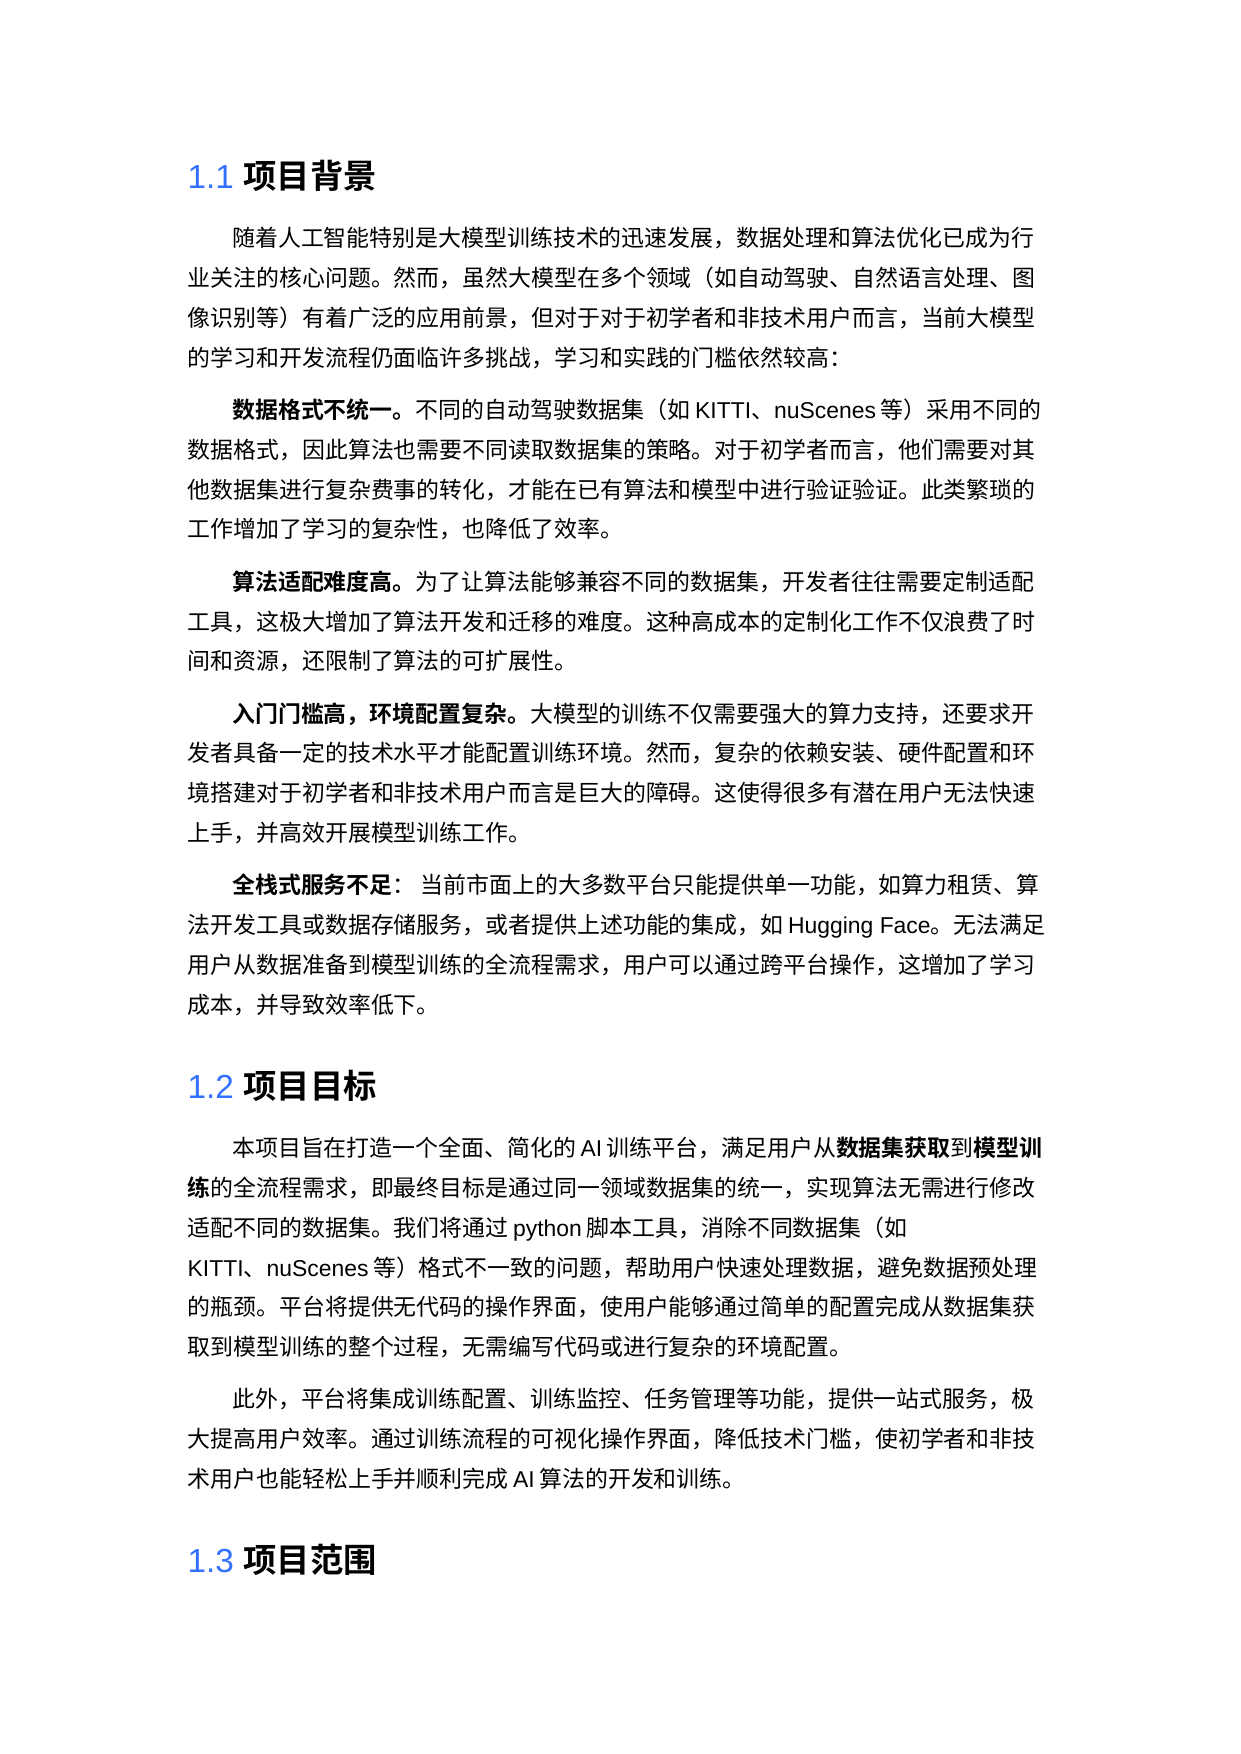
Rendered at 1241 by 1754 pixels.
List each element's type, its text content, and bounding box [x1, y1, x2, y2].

text 算法适配难度高。为了让算法能够兼容不同的数据集，开发者往往需要定制适配工具，这极大增加了算法开发和迁移的难度。这种高成本的定制化工作不仅浪费了时间和资源，还限制了算法的可扩展性。 [187, 564, 1053, 676]
text 全栈式服务不足： 当前市面上的大多数平台只能提供单一功能，如算力租赁、算法开发工具或数据存储服务，或者提供上述功能的集成，如Hugging Face。无法满足用户从数据准备到模型训练的全流程需求，用户可以通过跨平台操作，这增加了学习成本，并导致效率低下。 [187, 867, 1053, 1020]
text 本项目旨在打造一个全面、简化的AI训练平台，满足用户从数据集获取到模型训练的全流程需求，即最终目标是通过同一领域数据集的统一，实现算法无需进行修改适配不同的数据集。我们将通过python脚本工具，消除不同数据集（如KITTI、nuScenes等）格式不一致的问题，帮助用户快速处理数据，避免数据预处理的瓶颈。平台将提供无代码的操作界面，使用户能够通过简单的配置完成从数据集获取到模型训练的整个过程，无需编写代码或进行复杂的环境配置。 [187, 1130, 1053, 1362]
text 1.3 项目范围 [187, 1534, 1053, 1582]
text 1.2 项目目标 [187, 1060, 1053, 1108]
text 数据格式不统一。不同的自动驾驶数据集（如KITTI、nuScenes等）采用不同的数据格式，因此算法也需要不同读取数据集的策略。对于初学者而言，他们需要对其他数据集进行复杂费事的转化，才能在已有算法和模型中进行验证验证。此类繁琐的工作增加了学习的复杂性，也降低了效率。 [187, 392, 1053, 544]
text 此外，平台将集成训练配置、训练监控、任务管理等功能，提供一站式服务，极大提高用户效率。通过训练流程的可视化操作界面，降低技术门槛，使初学者和非技术用户也能轻松上手并顺利完成AI算法的开发和训练。 [187, 1381, 1053, 1494]
text 1.1 项目背景 [187, 150, 1053, 198]
text 入门门槛高，环境配置复杂。大模型的训练不仅需要强大的算力支持，还要求开发者具备一定的技术水平才能配置训练环境。然而，复杂的依赖安装、硬件配置和环境搭建对于初学者和非技术用户而言是巨大的障碍。这使得很多有潜在用户无法快速上手，并高效开展模型训练工作。 [187, 696, 1053, 848]
text 随着人工智能特别是大模型训练技术的迅速发展，数据处理和算法优化已成为行业关注的核心问题。然而，虽然大模型在多个领域（如自动驾驶、自然语言处理、图像识别等）有着广泛的应用前景，但对于对于初学者和非技术用户而言，当前大模型的学习和开发流程仍面临许多挑战，学习和实践的门槛依然较高： [187, 220, 1053, 373]
